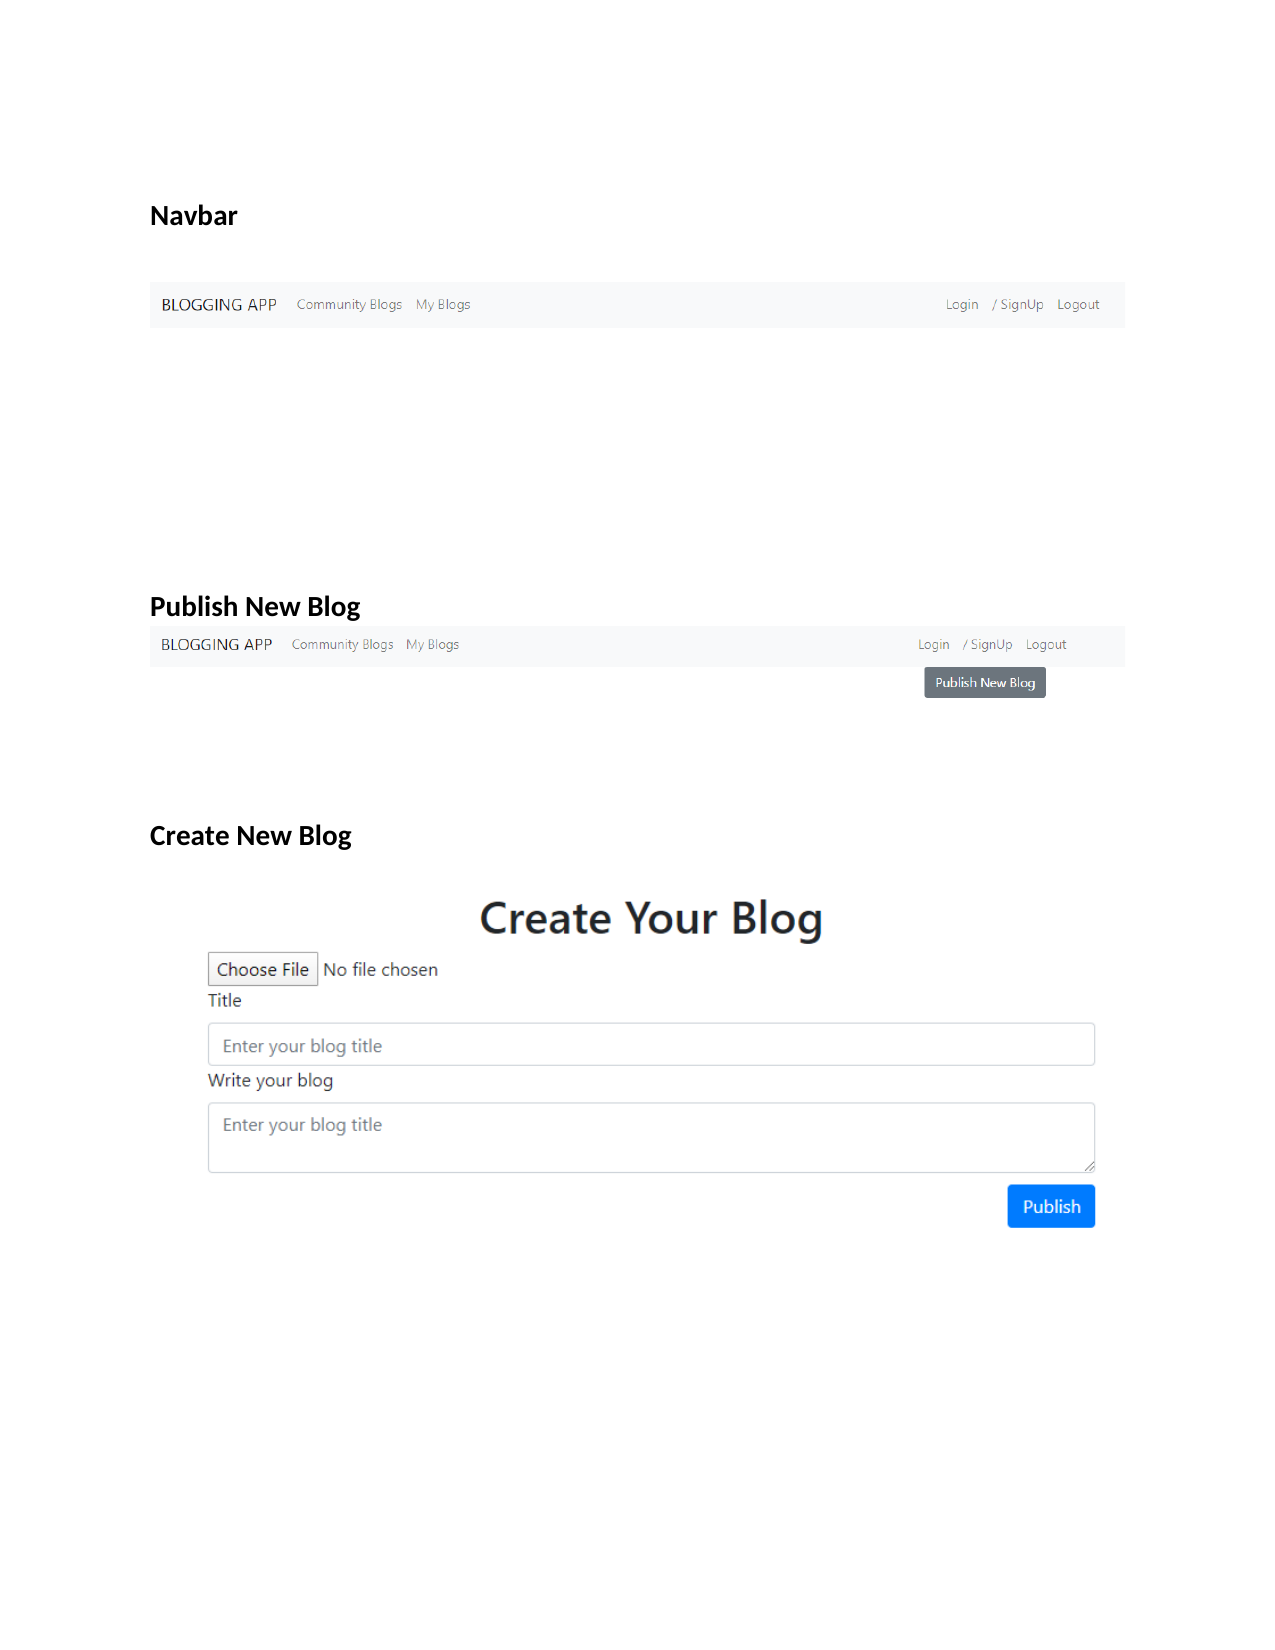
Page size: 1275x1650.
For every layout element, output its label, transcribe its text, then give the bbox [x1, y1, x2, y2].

subtitle Publish New Blog [150, 588, 1125, 624]
subtitle Navbar [150, 197, 1125, 232]
picture [150, 626, 1125, 714]
picture [150, 282, 1125, 340]
picture [150, 855, 1125, 1245]
subtitle Create New Blog [150, 817, 1125, 853]
